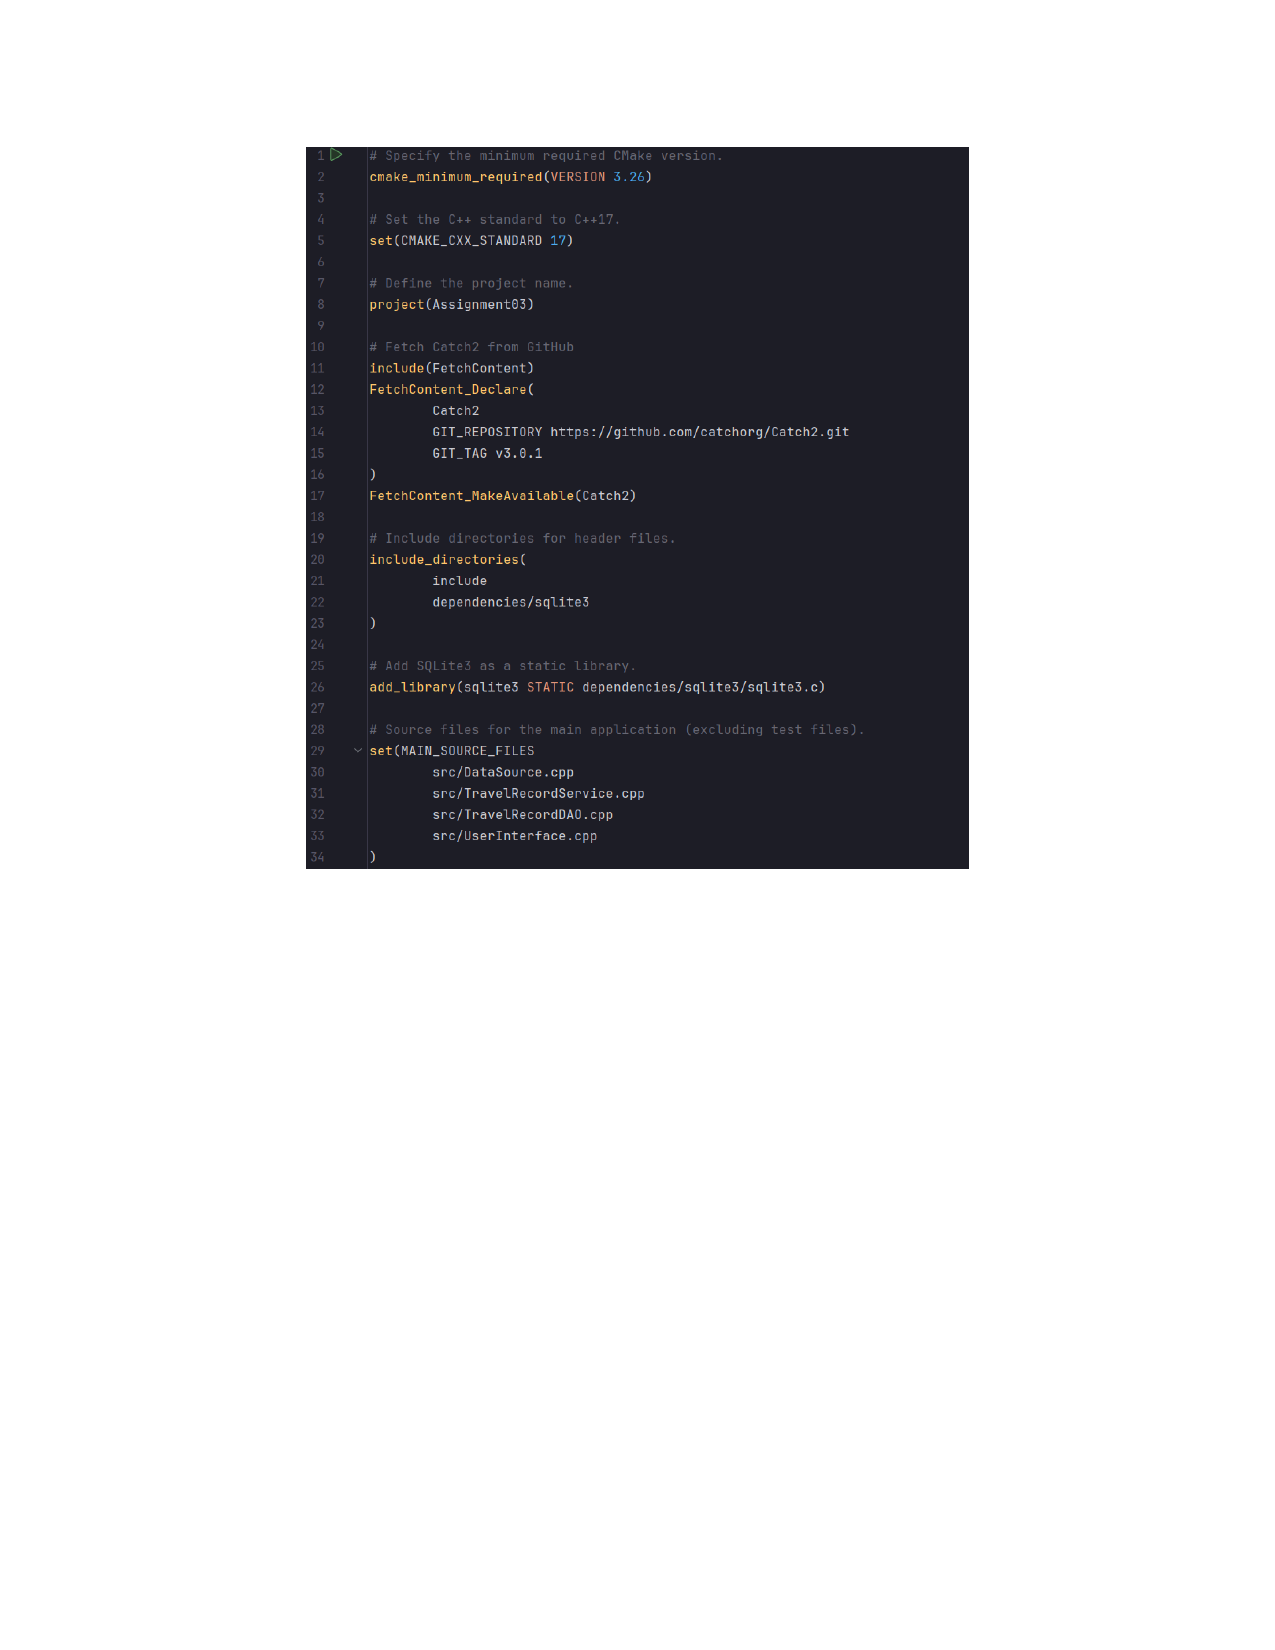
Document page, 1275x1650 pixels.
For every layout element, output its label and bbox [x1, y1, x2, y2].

picture [306, 147, 969, 869]
